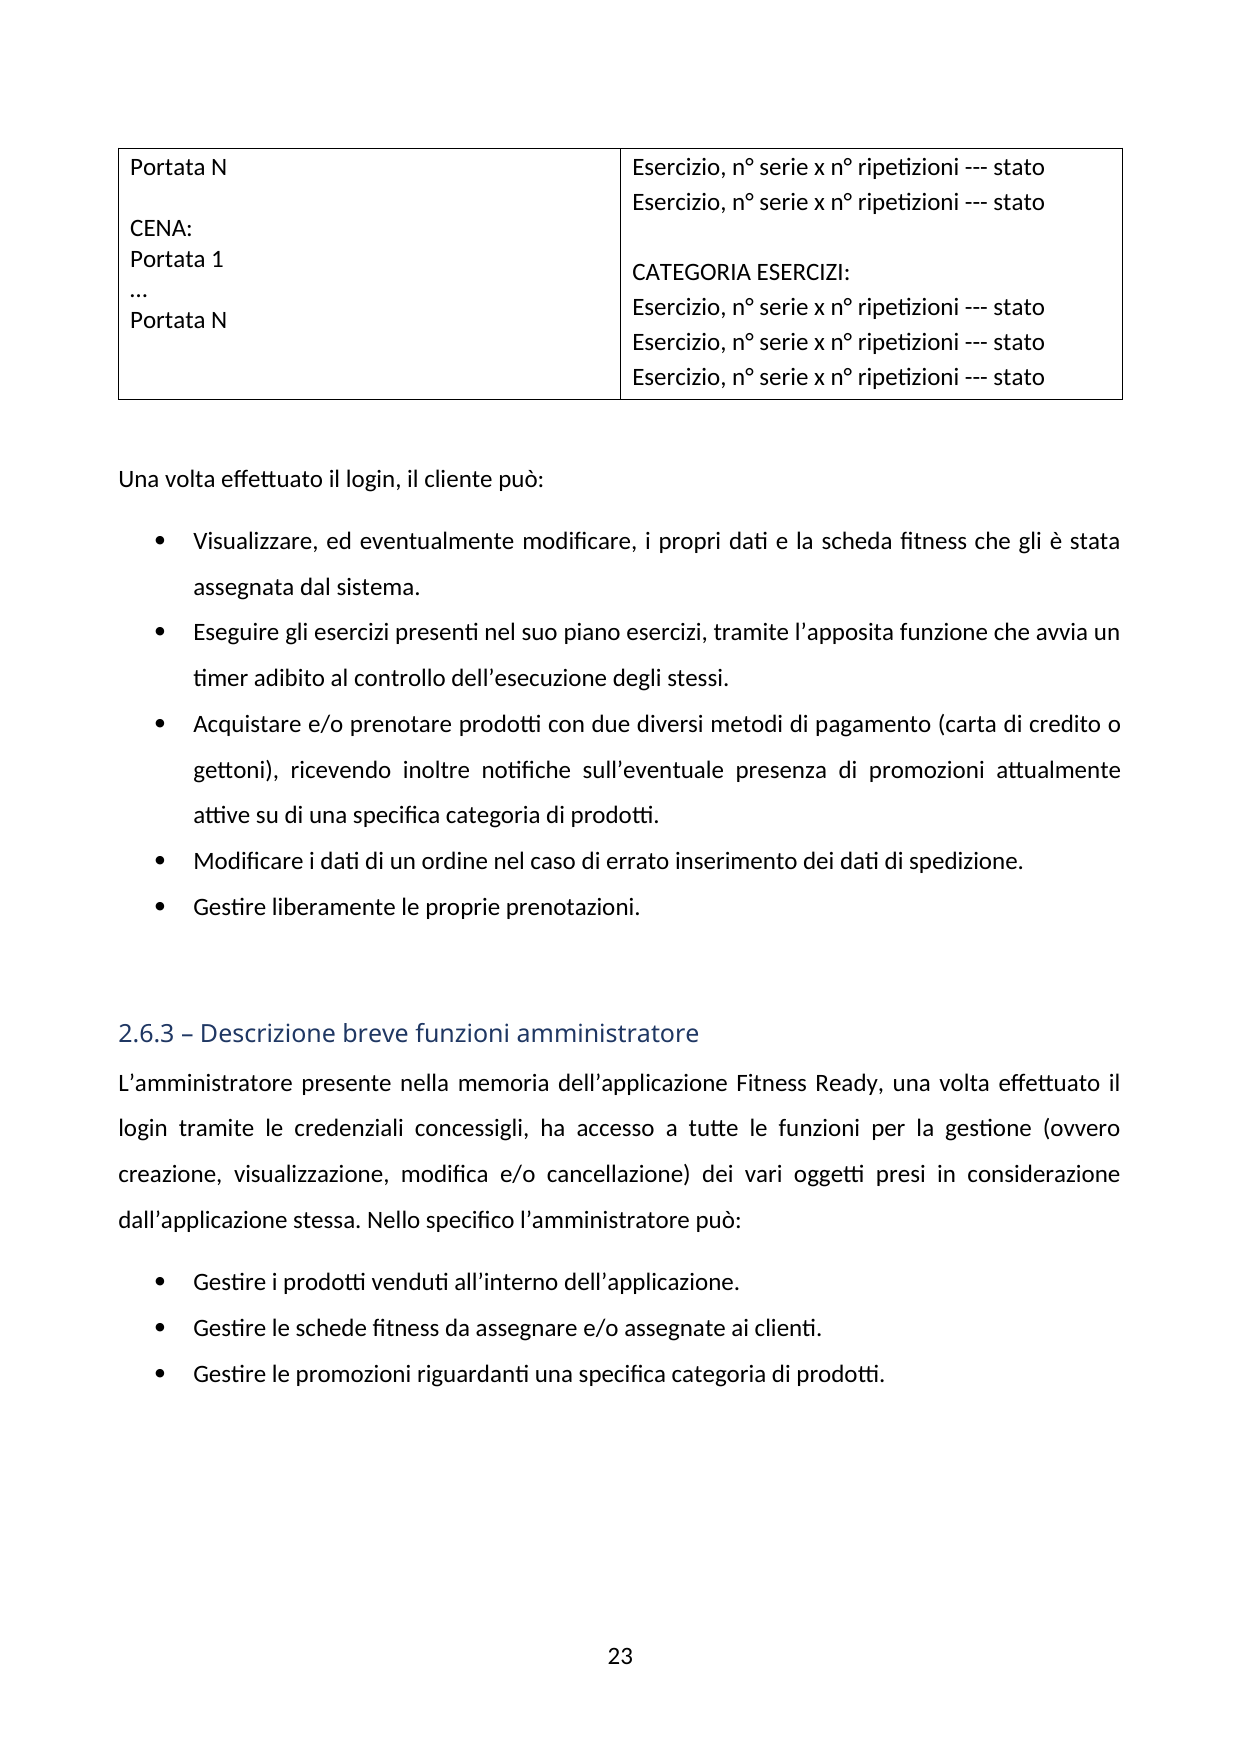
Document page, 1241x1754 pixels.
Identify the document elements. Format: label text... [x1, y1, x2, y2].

list Visualizzare, ed eventualmente modificare, i propri dati e la scheda fitness che gli è stata assegnata dal sistema. [156, 525, 1122, 601]
text L’amministratore presente nella memoria dell’applicazione Fitness Ready, una volta effettuato il login tramite le credenziali concessigli, ha accesso a tutte le funzioni per la gestione (ovvero creazione, visualizzazione, modifica e/o cancellazione) dei vari oggetti presi in considerazione dall’applicazione stessa. Nello specifico l’amministratore può: [118, 1067, 1122, 1234]
list Modificare i dati di un ordine nel caso di errato inserimento dei dati di spedizione. [156, 845, 1122, 876]
list Eseguire gli esercizi presenti nel suo piano esercizi, tramite l’apposita funzione che avvia un timer adibito al controllo dell’esecuzione degli stessi. [156, 617, 1122, 693]
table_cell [621, 149, 1122, 399]
list Gestire liberamente le proprie prenotazioni. [156, 891, 1122, 921]
list Gestire le schede fitness da assegnare e/o assegnate ai clienti. [156, 1312, 1122, 1343]
text Una volta effettuato il login, il cliente può: [118, 463, 1122, 493]
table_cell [119, 149, 620, 399]
list Gestire le promozioni riguardanti una specifica categoria di prodotti. [156, 1358, 1122, 1388]
list Acquistare e/o prenotare prodotti con due diversi metodi di pagamento (carta di credito o gettoni), ricevendo inoltre notifiche sull’eventuale presenza di promozioni attualmente attive su di una specifica categoria di prodotti. [156, 708, 1122, 830]
list Gestire i prodotti venduti all’interno dell’applicazione. [156, 1266, 1122, 1297]
subtitle 2.6.3 – Descrizione breve funzioni amministratore [118, 1016, 1122, 1050]
